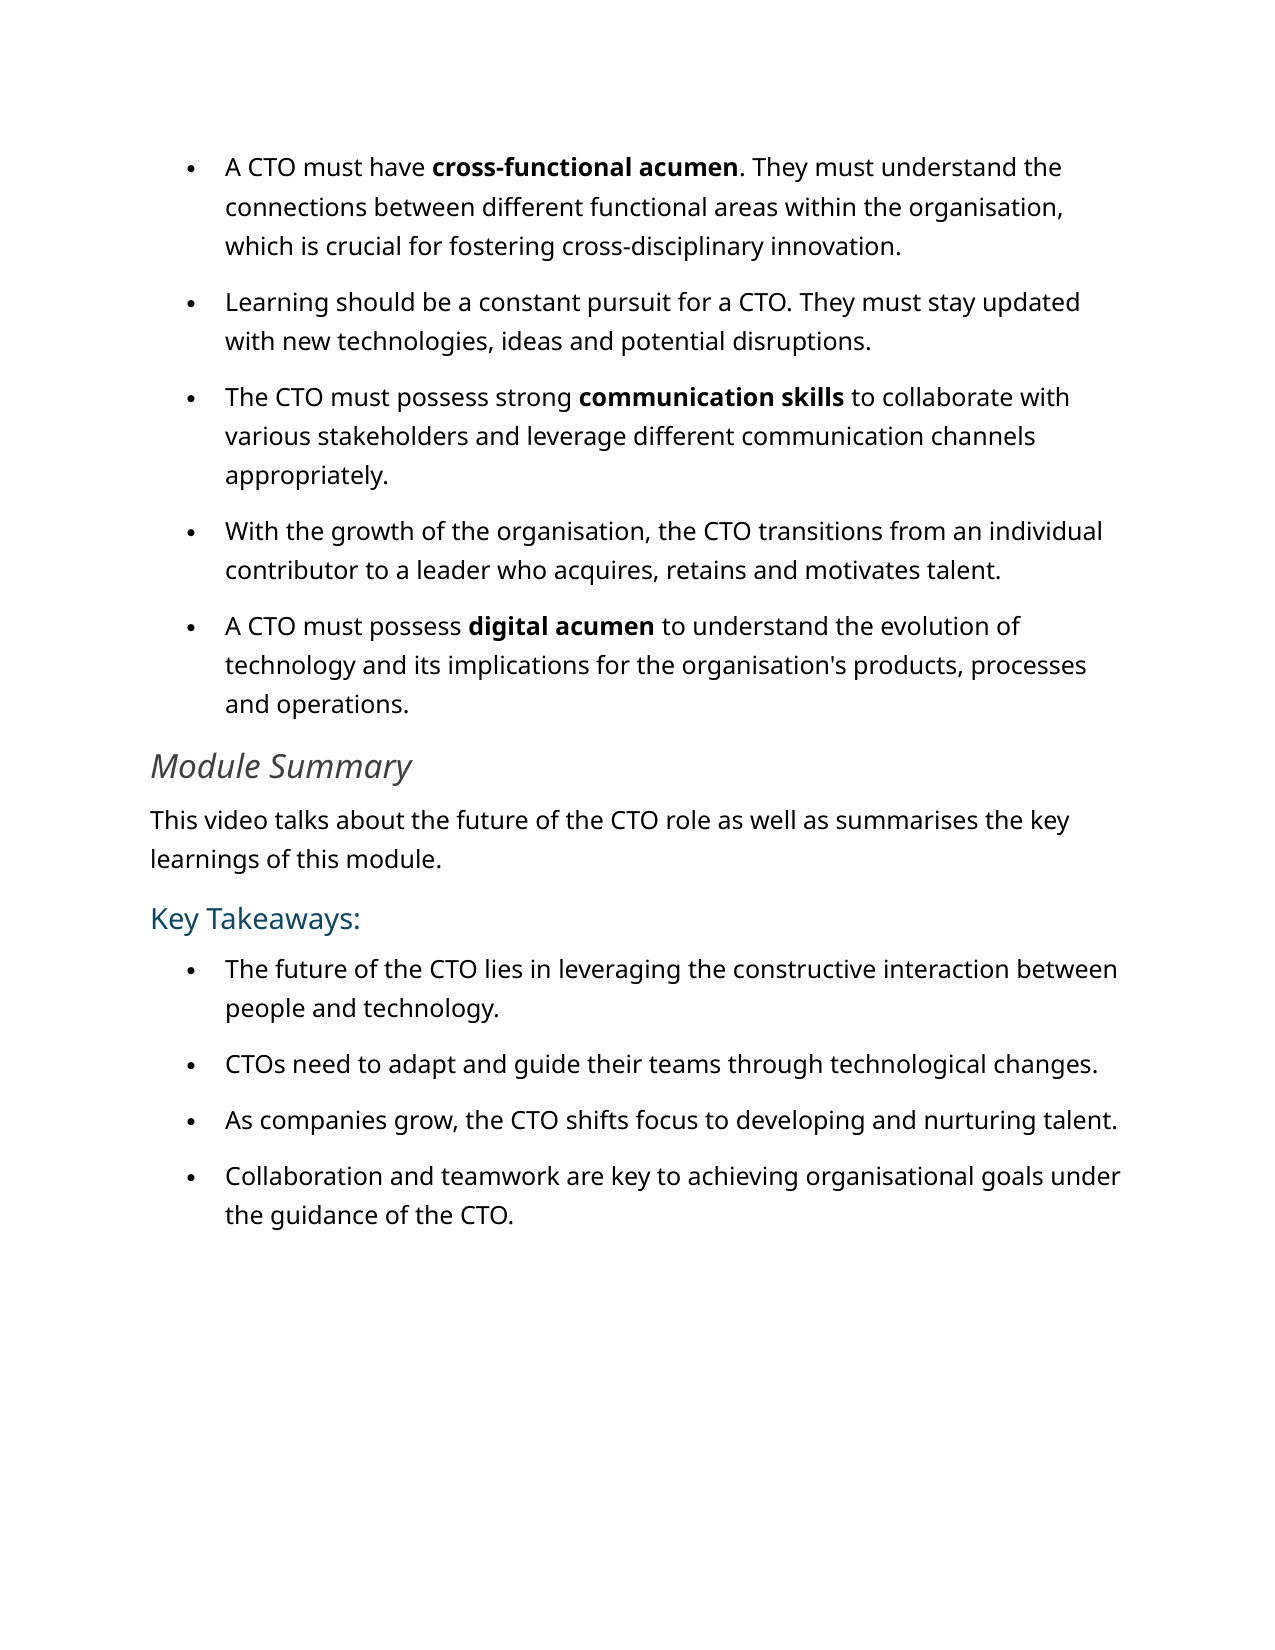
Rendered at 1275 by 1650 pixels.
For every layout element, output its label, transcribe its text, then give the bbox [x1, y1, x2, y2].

list The CTO must possess strong communication skills to collaborate with various stakeholders and leverage different communication channels appropriately. [187, 379, 1125, 492]
subtitle Module Summary [150, 742, 1125, 788]
list CTOs need to adapt and guide their teams through technological changes. [187, 1047, 1125, 1081]
list A CTO must have cross-functional acumen. They must understand the connections between different functional areas within the organisation, which is crucial for fostering cross-disciplinary innovation. [187, 150, 1125, 262]
list As companies grow, the CTO shifts focus to developing and nurturing talent. [187, 1103, 1125, 1137]
subtitle Key Takeaways: [150, 898, 1125, 938]
text This video talks about the future of the CTO role as well as summarises the key learnings of this module. [150, 803, 1125, 876]
list Learning should be a constant pursuit for a CTO. They must stay updated with new technologies, ideas and potential disruptions. [187, 284, 1125, 357]
list Collaboration and teamwork are key to achieving organisational goals under the guidance of the CTO. [187, 1159, 1125, 1232]
list With the growth of the organisation, the CTO transitions from an individual contributor to a leader who acquires, retains and motivates talent. [187, 513, 1125, 587]
list A CTO must possess digital acumen to understand the evolution of technology and its implications for the organisation's products, processes and operations. [187, 608, 1125, 721]
list The future of the CTO lies in leveraging the constructive interaction between people and technology. [187, 952, 1125, 1025]
